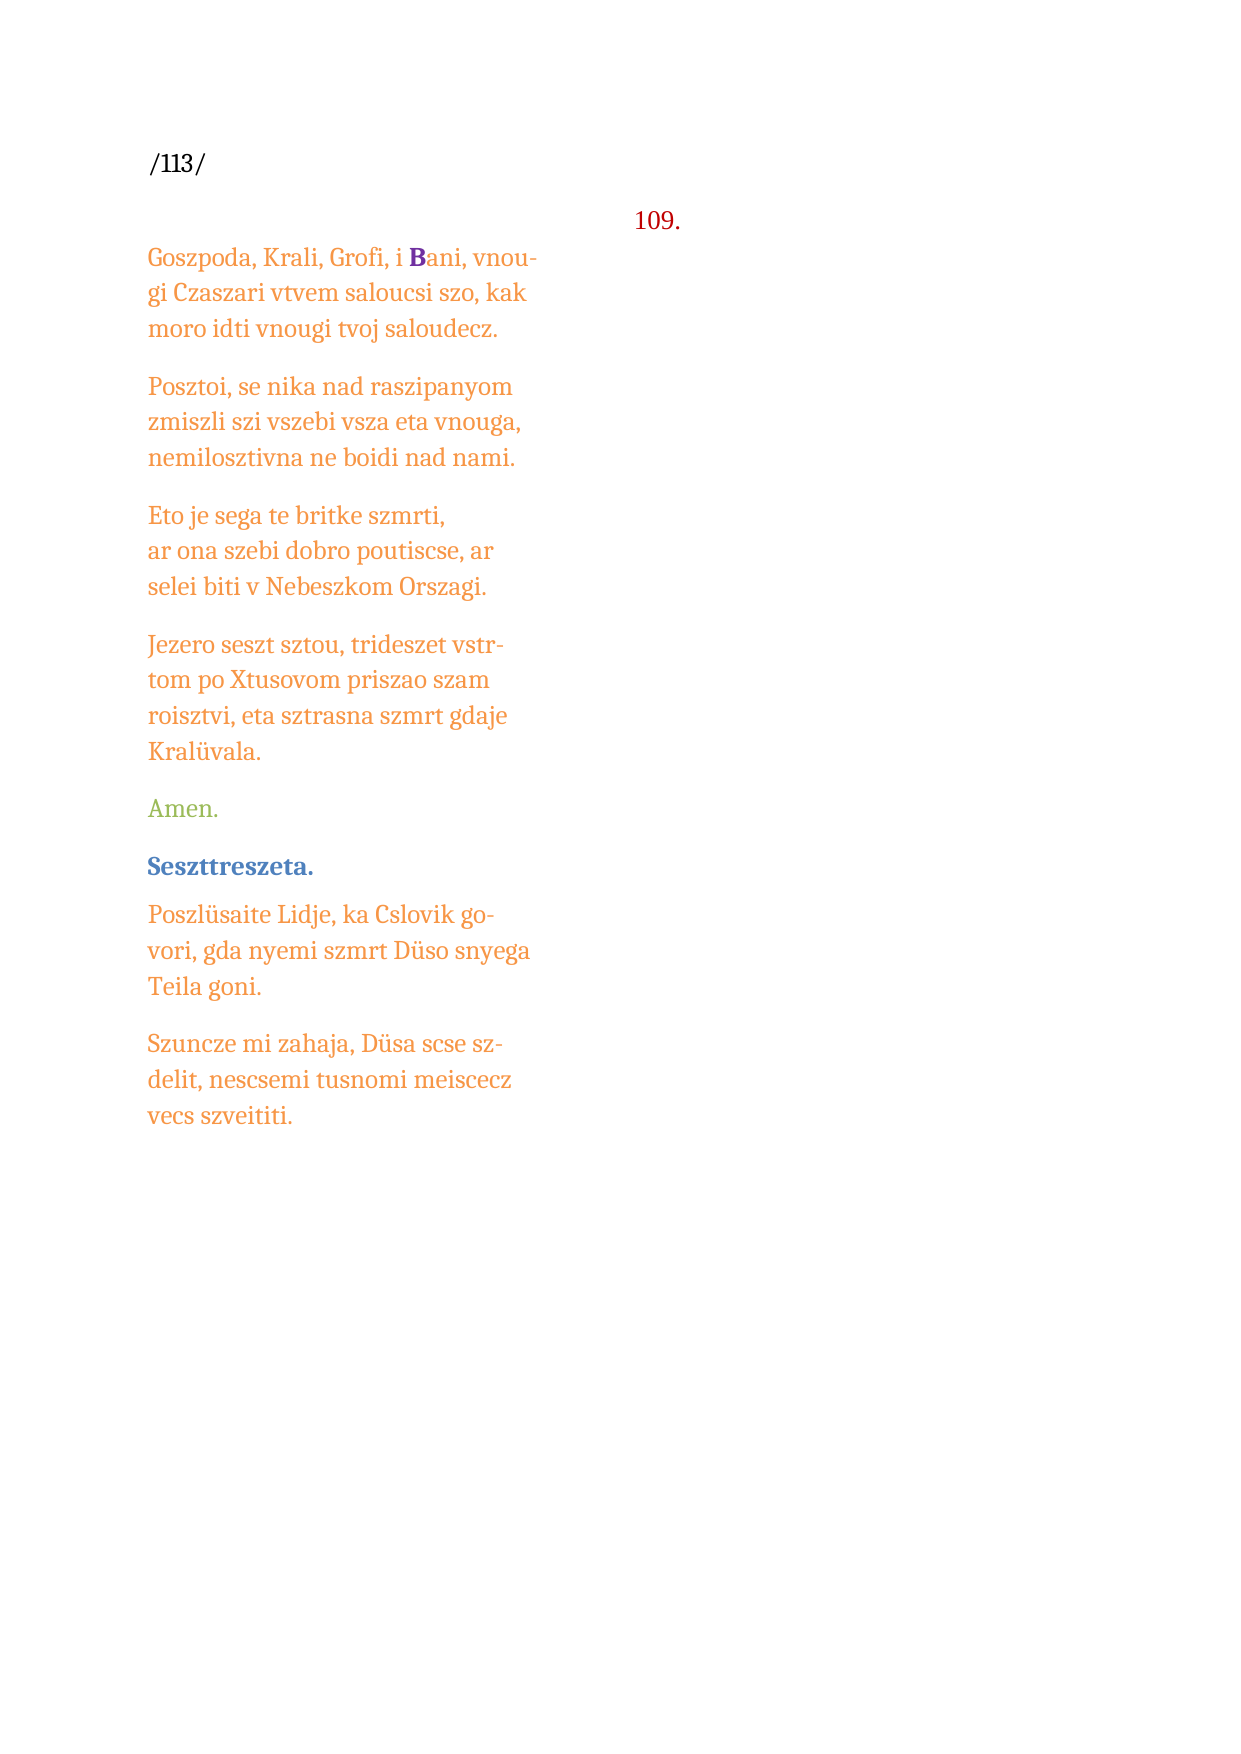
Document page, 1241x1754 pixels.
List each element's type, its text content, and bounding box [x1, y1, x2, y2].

text /113/ [148, 148, 1167, 179]
text Eto je sega te britke szmrti, ar ona szebi dobro poutiscse, ar selei biti v Nebeszkom Orszagi. [148, 500, 1167, 602]
text Szuncze mi zahaja, Düsa scse sz- delit, nescsemi tusnomi meiscecz vecs szveititi. [148, 1028, 1167, 1131]
text Poszlüsaite Lidje, ka Cslovik go- vori, gda nyemi szmrt Düso snyega Teila goni. [148, 899, 1167, 1002]
text Amen. [148, 793, 1167, 825]
subtitle Seszttreszeta. [148, 851, 1167, 882]
text 109. [148, 204, 1167, 235]
text Jezero seszt sztou, trideszet vstr- tom po Xtusovom priszao szam roisztvi, eta sztrasna szmrt gdaje Kralüvala. [148, 629, 1167, 767]
text Posztoi, se nika nad raszipanyom zmiszli szi vszebi vsza eta vnouga, nemilosztivna ne boidi nad nami. [148, 371, 1167, 473]
text Goszpoda, Krali, Grofi, i Bani, vnou- gi Czaszari vtvem saloucsi szo, kak moro idti vnougi tvoj saloudecz. [148, 242, 1167, 344]
